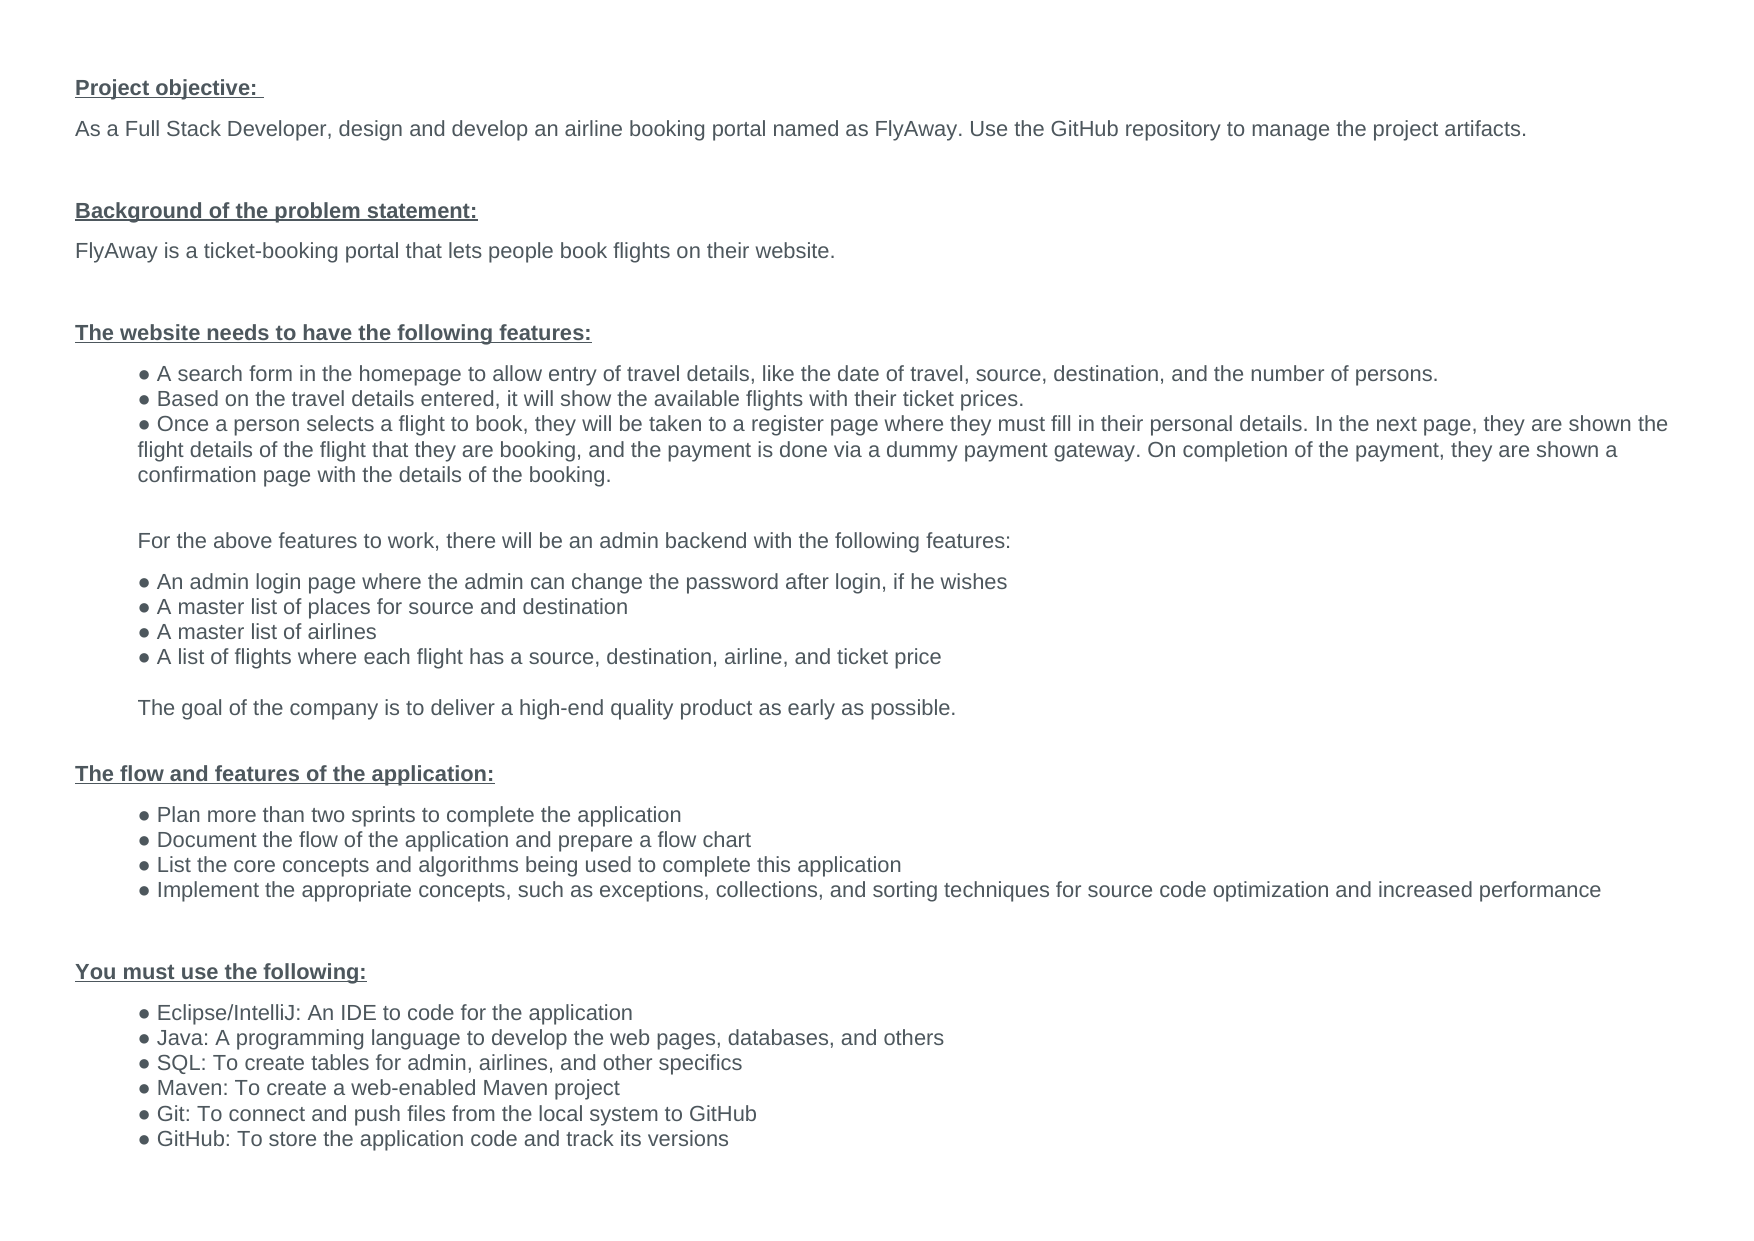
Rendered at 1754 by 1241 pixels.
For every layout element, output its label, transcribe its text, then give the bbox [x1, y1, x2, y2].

text ● An admin login page where the admin can change the password after login, if he wishes ● A master list of places for source and destination ● A master list of airlines ● A list of flights where each flight has a source, destination, airline, and ticket price The goal of the company is to deliver a high-end quality product as early as possible. [137, 568, 1679, 745]
text For the above features to work, there will be an admin backend with the following features: [137, 528, 1679, 553]
text The website needs to have the following features: [75, 320, 1679, 345]
text As a Full Stack Developer, design and develop an airline booking portal named as FlyAway. Use the GitHub repository to manage the project artifacts. [75, 116, 1679, 141]
text You must use the following: [75, 959, 1679, 984]
text The flow and features of the application: [75, 761, 1679, 786]
text FlyAway is a ticket-booking portal that lets people book flights on their website. [75, 238, 1679, 263]
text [137, 999, 1679, 1151]
text ● A search form in the homepage to allow entry of travel details, like the date of travel, source, destination, and the number of persons. ● Based on the travel details entered, it will show the available flights with their ticket prices. ● Once a person selects a flight to book, they will be taken to a register page where they must fill in their personal details. In the next page, they are shown the flight details of the flight that they are booking, and the payment is done via a dummy payment gateway. On completion of the payment, they are shown a confirmation page with the details of the booking. [137, 361, 1679, 512]
text Background of the problem statement: [75, 197, 1679, 223]
text ● Plan more than two sprints to complete the application ● Document the flow of the application and prepare a flow chart ● List the core concepts and algorithms being used to complete this application ● Implement the appropriate concepts, such as exceptions, collections, and sorting techniques for source code optimization and increased performance [137, 801, 1679, 902]
text Project objective: [75, 75, 1679, 100]
